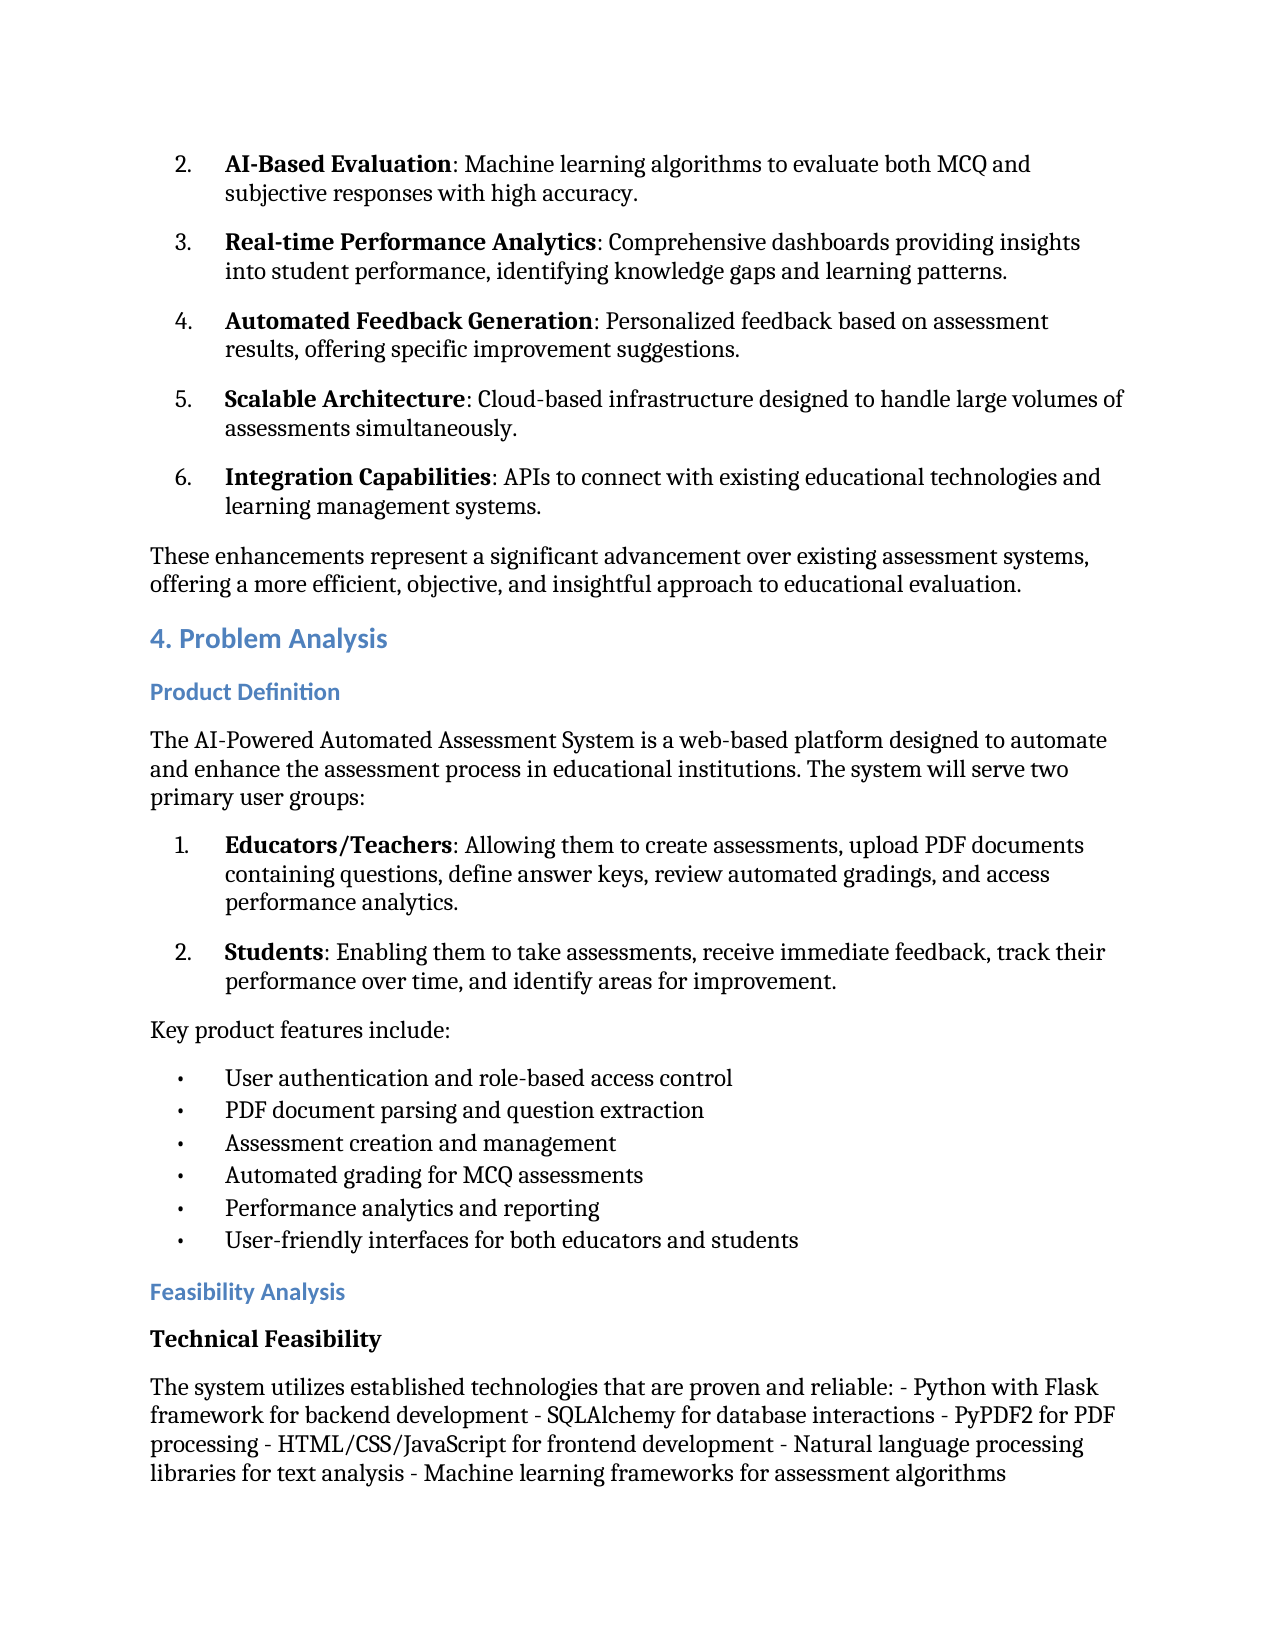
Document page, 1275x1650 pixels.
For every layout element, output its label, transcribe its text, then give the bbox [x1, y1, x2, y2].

list Automated Feedback Generation: Personalized feedback based on assessment results, offering specific improvement suggestions. [175, 307, 1125, 364]
text Key product features include: [150, 1016, 1125, 1045]
text The system utilizes established technologies that are proven and reliable: - Python with Flask framework for backend development - SQLAlchemy for database interactions - PyPDF2 for PDF processing - HTML/CSS/JavaScript for frontend development - Natural language processing libraries for text analysis - Machine learning frameworks for assessment algorithms [150, 1372, 1125, 1487]
list Performance analytics and reporting [175, 1194, 1125, 1222]
text Technical Feasibility [150, 1325, 1125, 1354]
list Scalable Architecture: Cloud-based infrastructure designed to handle large volumes of assessments simultaneously. [175, 385, 1125, 442]
list User authentication and role-based access control [175, 1064, 1125, 1092]
list User-friendly interfaces for both educators and students [175, 1226, 1125, 1255]
list AI-Based Evaluation: Machine learning algorithms to evaluate both MCQ and subjective responses with high accuracy. [175, 150, 1125, 207]
list Students: Enabling them to take assessments, receive immediate feedback, track their performance over time, and identify areas for improvement. [175, 938, 1125, 995]
text The AI-Powered Automated Assessment System is a web-based platform designed to automate and enhance the assessment process in educational institutions. The system will serve two primary user groups: [150, 726, 1125, 812]
list PDF document parsing and question extraction [175, 1096, 1125, 1125]
list Assessment creation and management [175, 1129, 1125, 1157]
list Integration Capabilities: APIs to connect with existing educational technologies and learning management systems. [175, 463, 1125, 521]
list Real-time Performance Analytics: Comprehensive dashboards providing insights into student performance, identifying knowledge gaps and learning patterns. [175, 228, 1125, 286]
subtitle 4. Problem Analysis [150, 620, 1125, 656]
text These enhancements represent a significant advancement over existing assessment systems, offering a more efficient, objective, and insightful approach to educational evaluation. [150, 542, 1125, 599]
subtitle Product Definition [150, 676, 1125, 707]
subtitle Feasibility Analysis [150, 1276, 1125, 1306]
list Educators/Teachers: Allowing them to create assessments, upload PDF documents containing questions, define answer keys, review automated gradings, and access performance analytics. [175, 831, 1125, 917]
list Automated grading for MCQ assessments [175, 1161, 1125, 1190]
